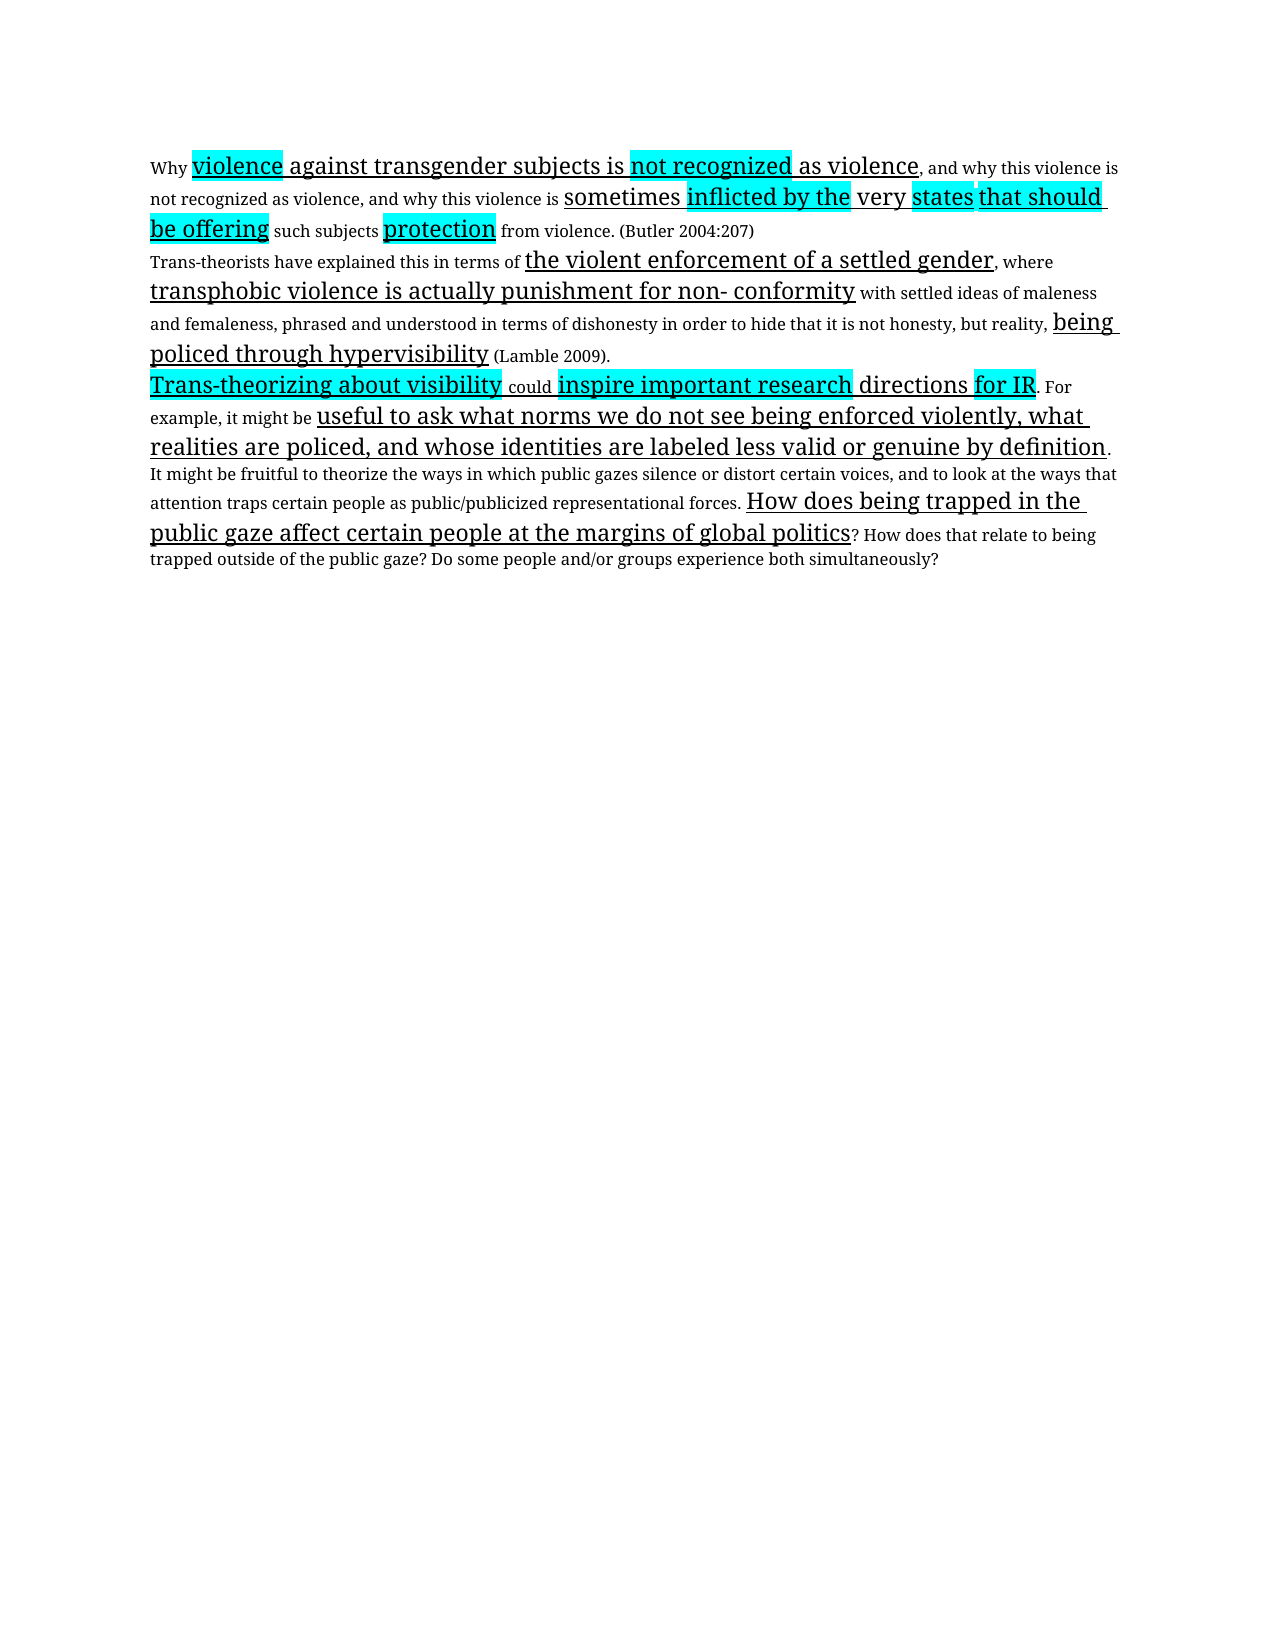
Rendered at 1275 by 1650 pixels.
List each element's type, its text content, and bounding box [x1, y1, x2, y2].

text Trans-theorizing about visibility could inspire important research directions for IR. For example, it might be useful to ask what norms we do not see being enforced violently, what realities are policed, and whose identities are labeled less valid or genuine by definition. It might be fruitful to theorize the ways in which public gazes silence or distort certain voices, and to look at the ways that attention traps certain people as public/publicized representational forces. How does being trapped in the public gaze affect certain people at the margins of global politics? How does that relate to being trapped outside of the public gaze? Do some people and/or groups experience both simultaneously? [150, 369, 1125, 570]
text Trans-theorists have explained this in terms of the violent enforcement of a settled gender, where transphobic violence is actually punishment for non- conformity with settled ideas of maleness and femaleness, phrased and understood in terms of dishonesty in order to hide that it is not honesty, but reality, being policed through hypervisibility (Lamble 2009). [150, 244, 1125, 369]
text Why violence against transgender subjects is not recognized as violence, and why this violence is not recognized as violence, and why this violence is sometimes inflicted by the very states that should be offering such subjects protection from violence. (Butler 2004:207) [150, 150, 1125, 244]
